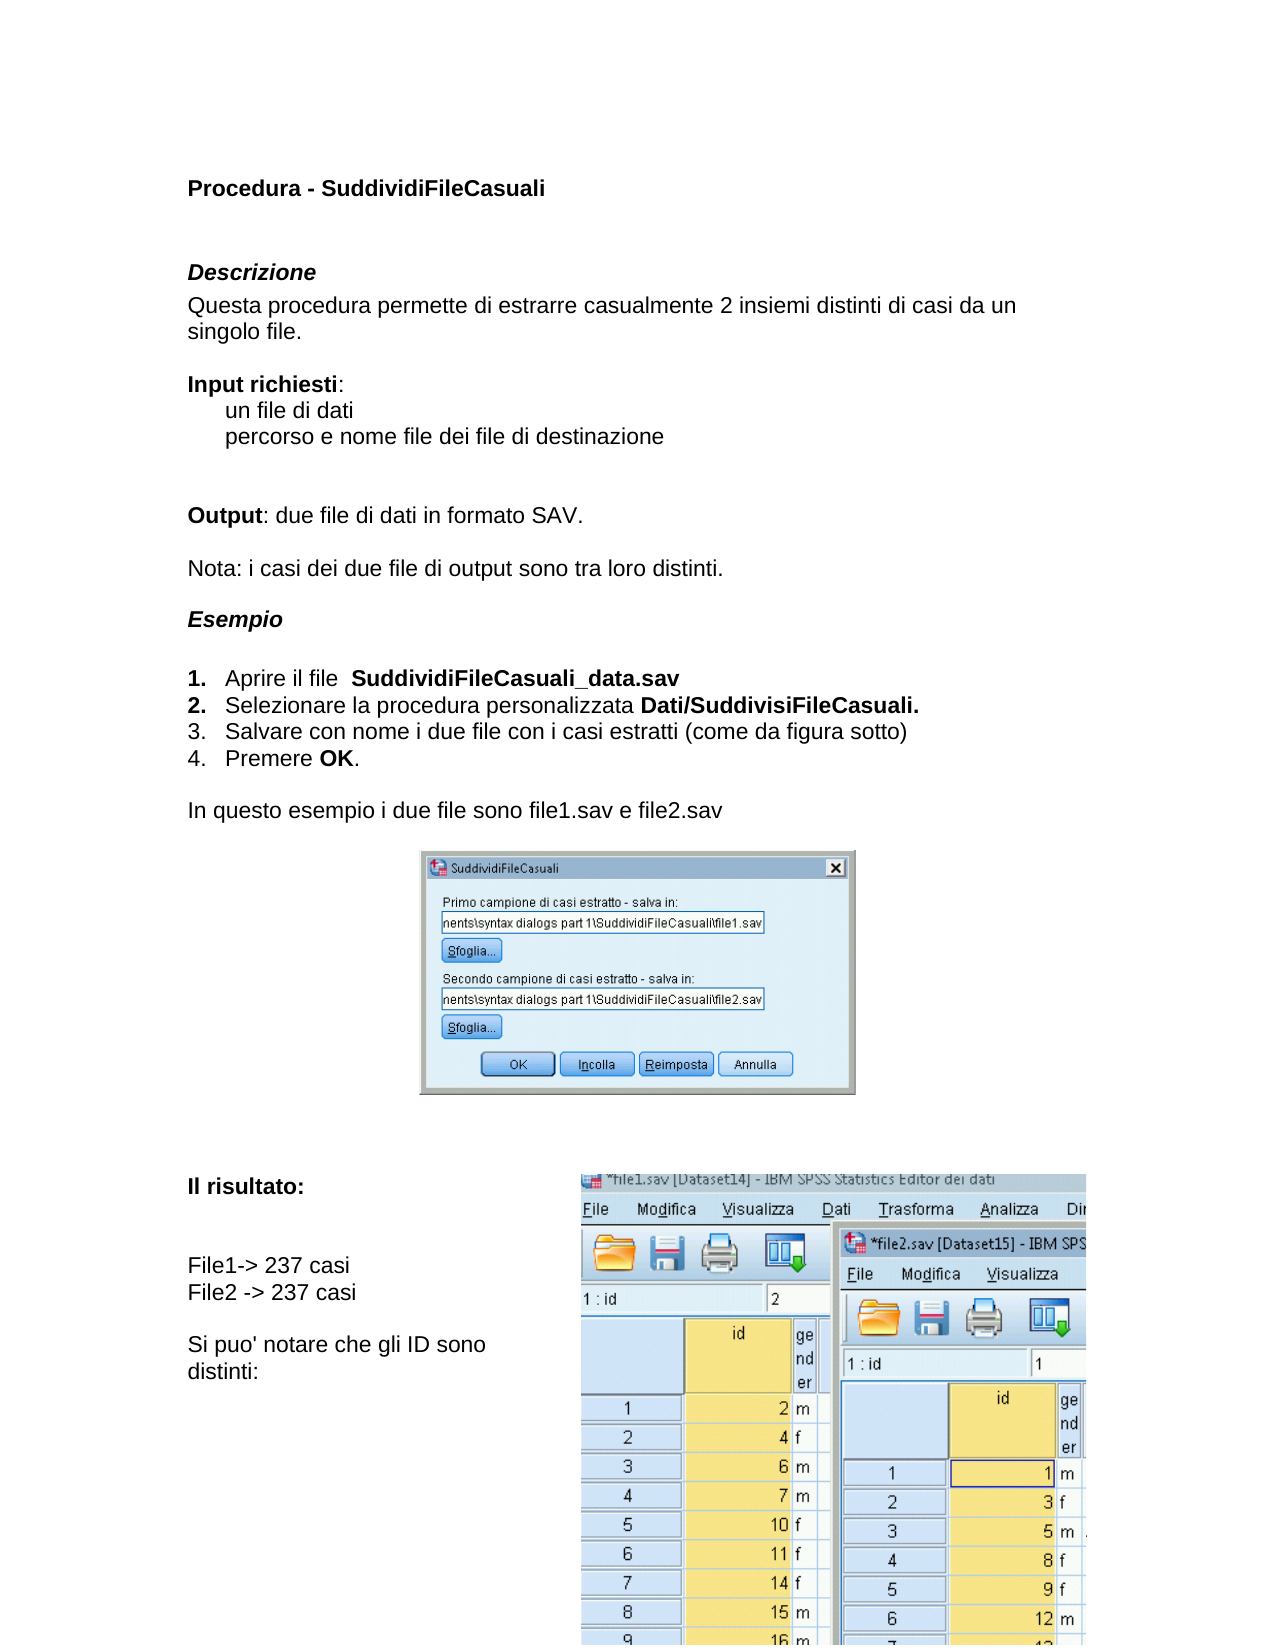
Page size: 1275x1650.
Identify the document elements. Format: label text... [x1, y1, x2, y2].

text Il risultato: [187, 1173, 1087, 1199]
list Aprire il file SuddividiFileCasuali_data.sav [187, 665, 1087, 692]
text Nota: i casi dei due file di output sono tra loro distinti. [187, 555, 1087, 581]
list percorso e nome file dei file di destinazione [187, 423, 1087, 450]
text Si puo' notare che gli ID sono distinti: [187, 1331, 579, 1384]
text Input richiesti: [187, 371, 1087, 397]
text File2 -> 237 casi [187, 1279, 579, 1305]
text Output: due file di dati in formato SAV. [187, 502, 1087, 529]
subtitle Esempio [187, 606, 1087, 633]
list Salvare con nome i due file con i casi estratti (come da figura sotto) [187, 718, 1087, 744]
text File1-> 237 casi [187, 1252, 579, 1279]
text In questo esempio i due file sono file1.sav e file2.sav [187, 797, 1087, 823]
picture [579, 1174, 1085, 1643]
subtitle Procedura - SuddividiFileCasuali [187, 175, 1087, 201]
picture [419, 850, 856, 1095]
list Selezionare la procedura personalizzata Dati/SuddivisiFileCasuali. [187, 692, 1087, 718]
subtitle Descrizione [187, 259, 1087, 285]
list Premere OK. [187, 744, 1087, 771]
list un file di dati [187, 397, 1087, 423]
text Questa procedura permette di estrarre casualmente 2 insiemi distinti di casi da un singolo file. [187, 292, 1087, 344]
